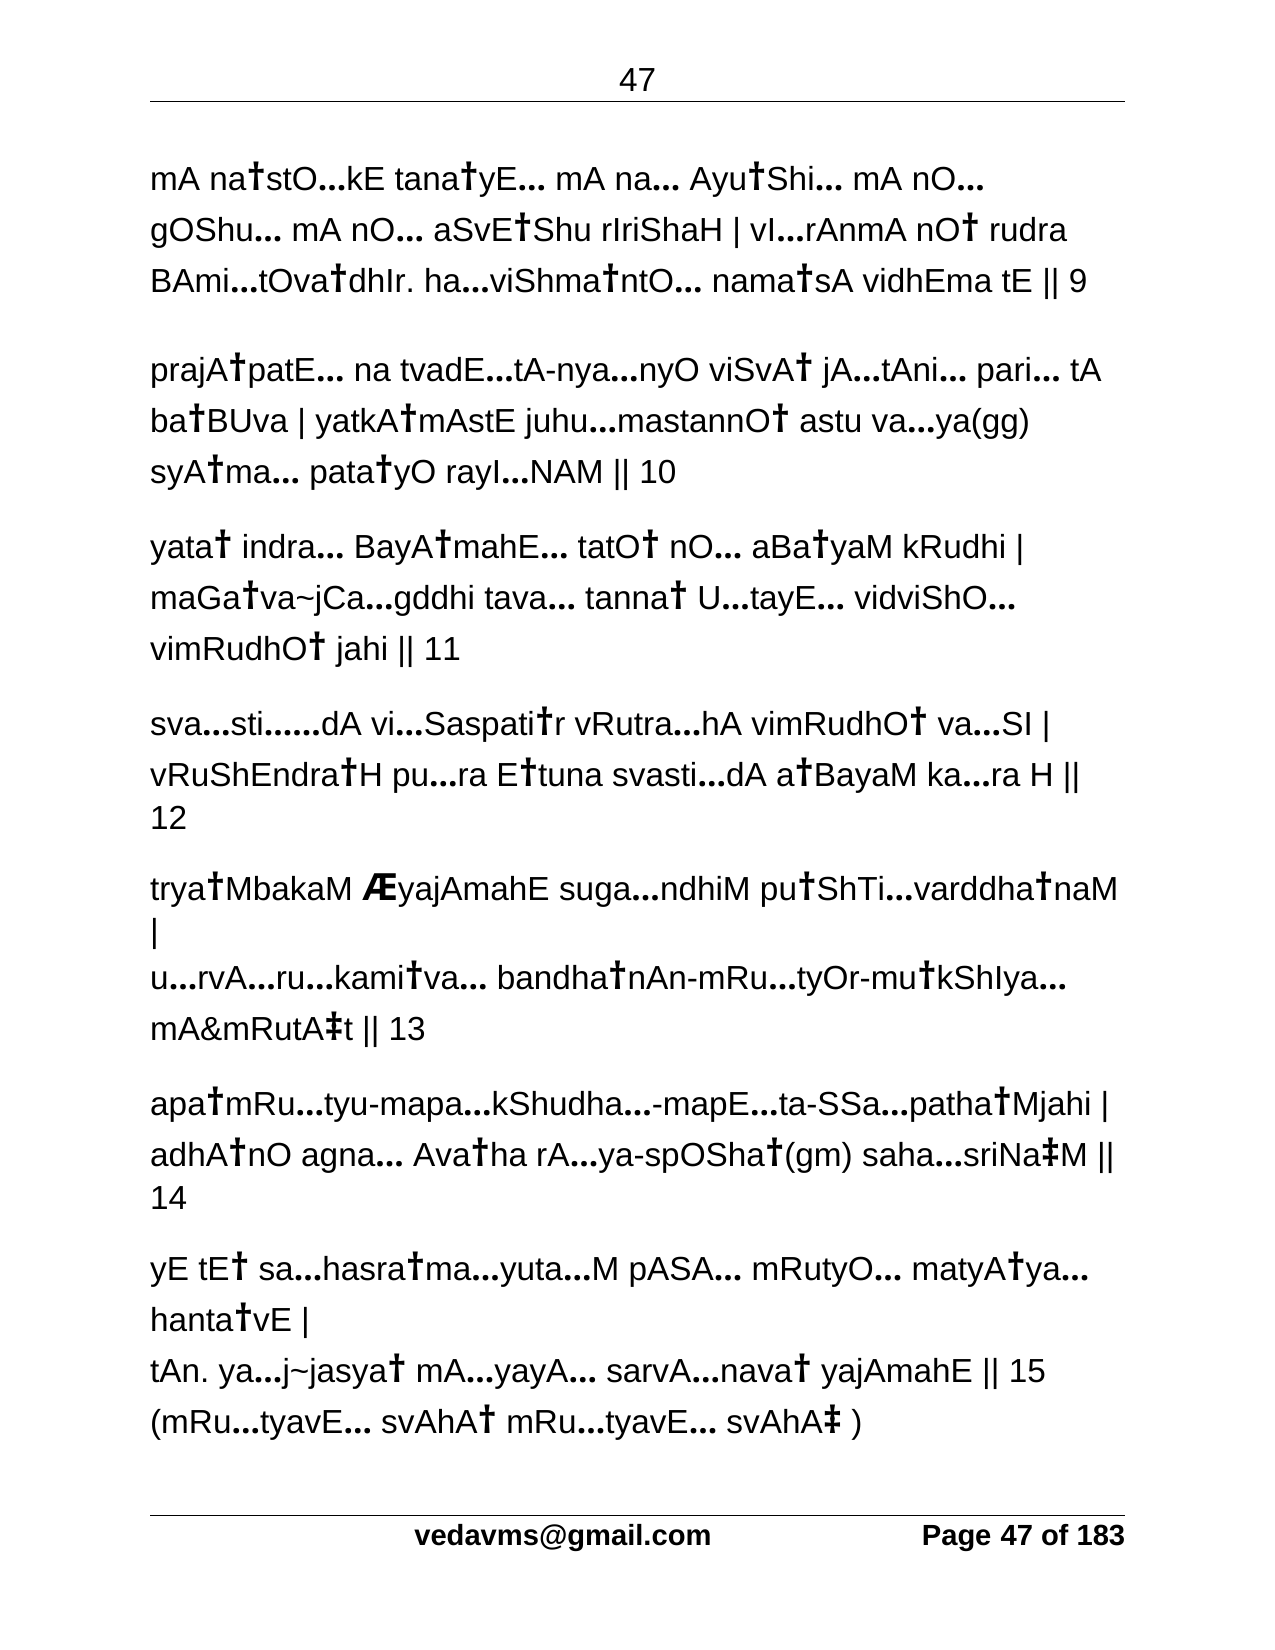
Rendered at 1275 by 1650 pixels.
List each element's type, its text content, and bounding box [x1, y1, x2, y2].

text maGa†va~jCa…gddhi tava… tanna† U…tayE… vidviShO… vimRudhO† jahi || 11 [150, 570, 1162, 672]
text apa†mRu…tyu-mapa…kShudha…-mapE…ta-SSa…patha†Mjahi | [150, 1076, 1125, 1127]
text yE tE† sa…hasra†ma…yuta…M pASA… mRutyO… matyA†ya… hanta†vE | [150, 1240, 1125, 1342]
text u…rvA…ru…kami†va… bandha†nAn-mRu…tyOr-mu†kShIya… mA&mRutA‡t || 13 [150, 950, 1125, 1052]
text mA na†stO…kE tana†yE… mA na… Ayu†Shi… mA nO… gOShu… mA nO… aSvE†Shu rIriShaH | vI…rAnmA nO† rudra BAmi…tOva†dhIr. ha…viShma†ntO… nama†sA vidhEma tE || 9 [150, 150, 1125, 303]
text yata† indra… BayA†mahE… tatO† nO… aBa†yaM kRudhi | [150, 519, 1125, 570]
text adhA†nO agna… Ava†ha rA…ya-spOSha†(gm) saha…sriNa‡M || 14 [150, 1127, 1125, 1216]
text sva…sti……dA vi…Saspati†r vRutra…hA vimRudhO† va…SI | [150, 696, 1125, 747]
text trya†MbakaM ÆyajAmahE suga…ndhiM pu†ShTi…varddha†naM | [150, 860, 1125, 950]
text (mRu…tyavE… svAhA† mRu…tyavE… svAhA‡ ) [150, 1393, 1125, 1444]
text tAn. ya…j~jasya† mA…yayA… sarvA…nava† yajAmahE || 15 [150, 1342, 1125, 1393]
text prajA†patE… na tvadE…tA-nya…nyO viSvA† jA…tAni… pari… tA ba†BUva | yatkA†mAstE juhu…mastannO† astu va…ya(gg) syA†ma… pata†yO rayI…NAM || 10 [150, 342, 1125, 495]
text vRuShEndra†H pu…ra E†tuna svasti…dA a†BayaM ka…ra H || 12 [150, 747, 1125, 836]
